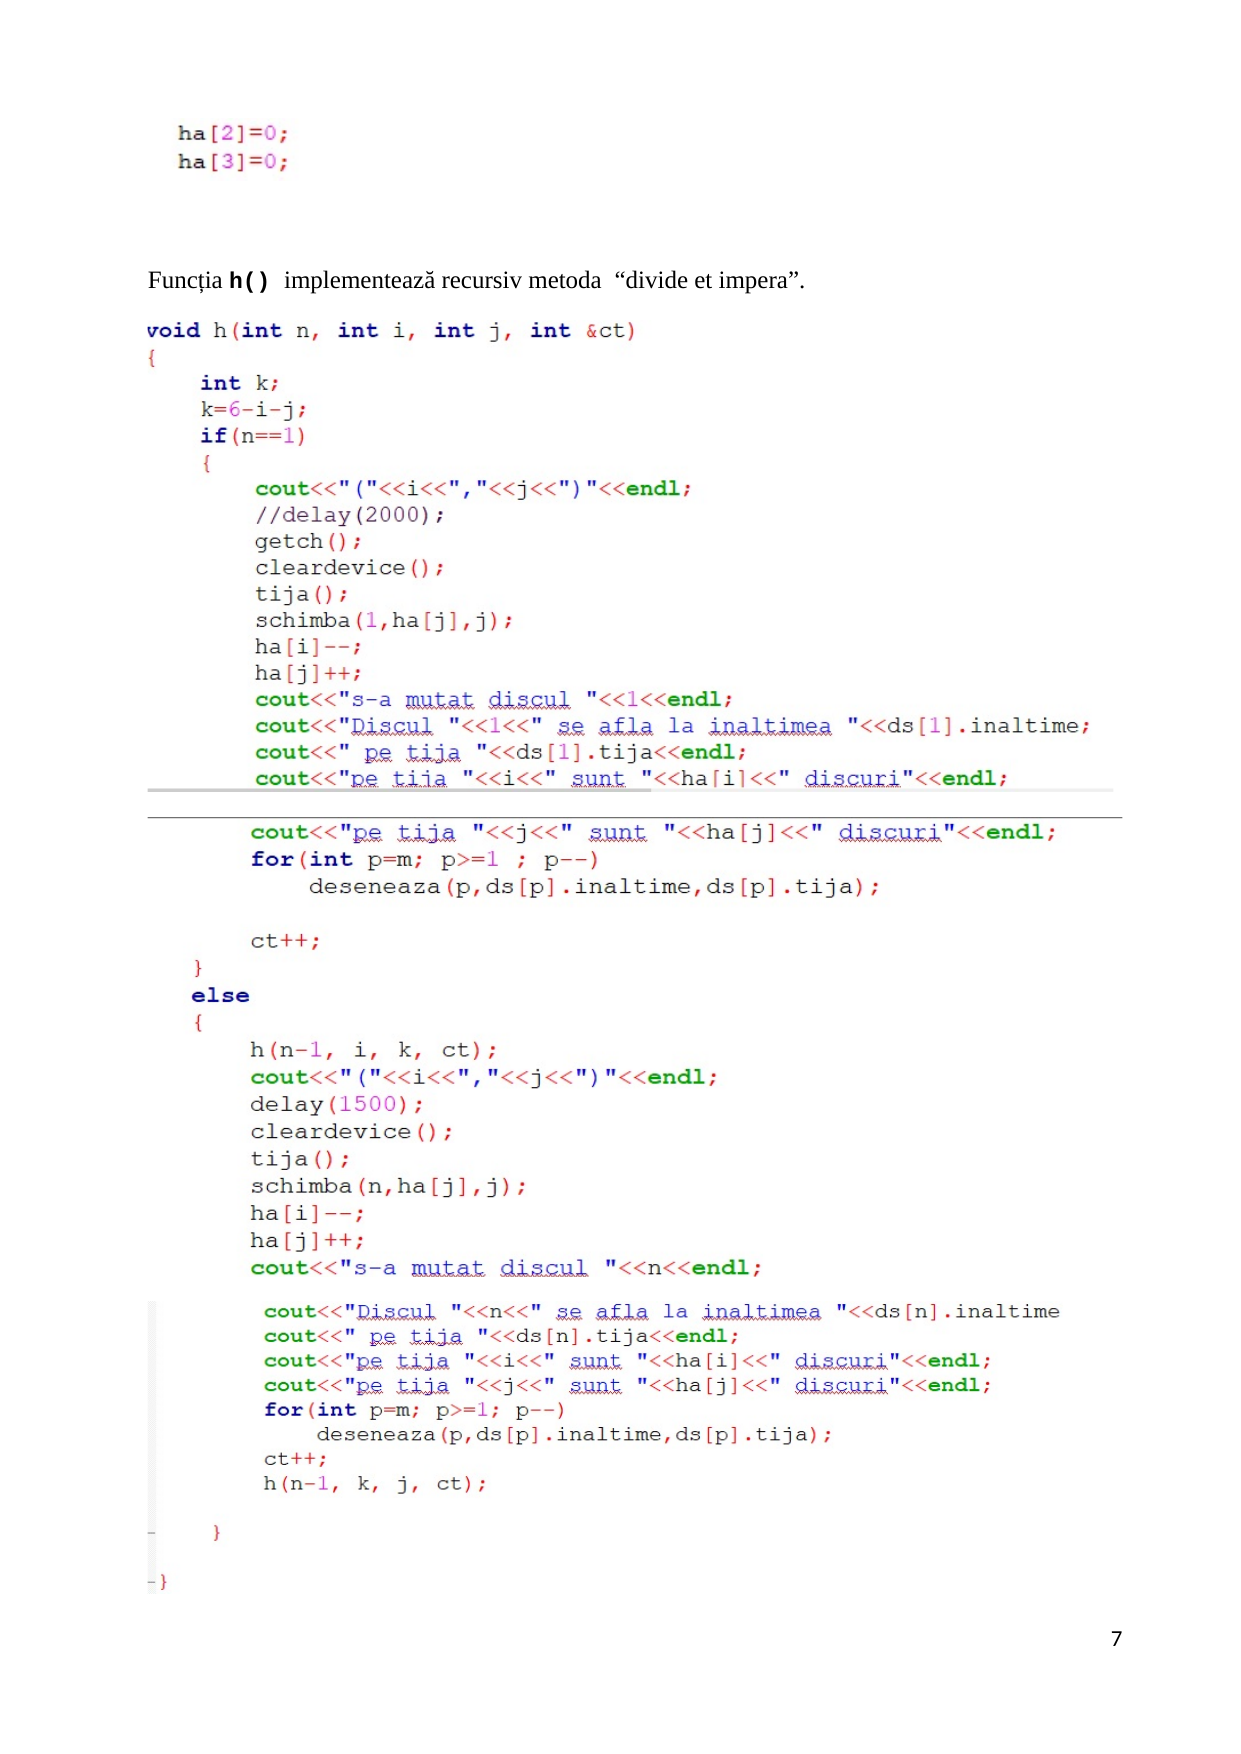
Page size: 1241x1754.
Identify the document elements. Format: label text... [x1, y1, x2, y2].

picture [147, 320, 1114, 792]
picture [147, 817, 1123, 1277]
picture [147, 1301, 1123, 1594]
text Funcția h() implementează recursiv metoda “divide et impera”. [148, 265, 1122, 295]
picture [147, 118, 393, 181]
